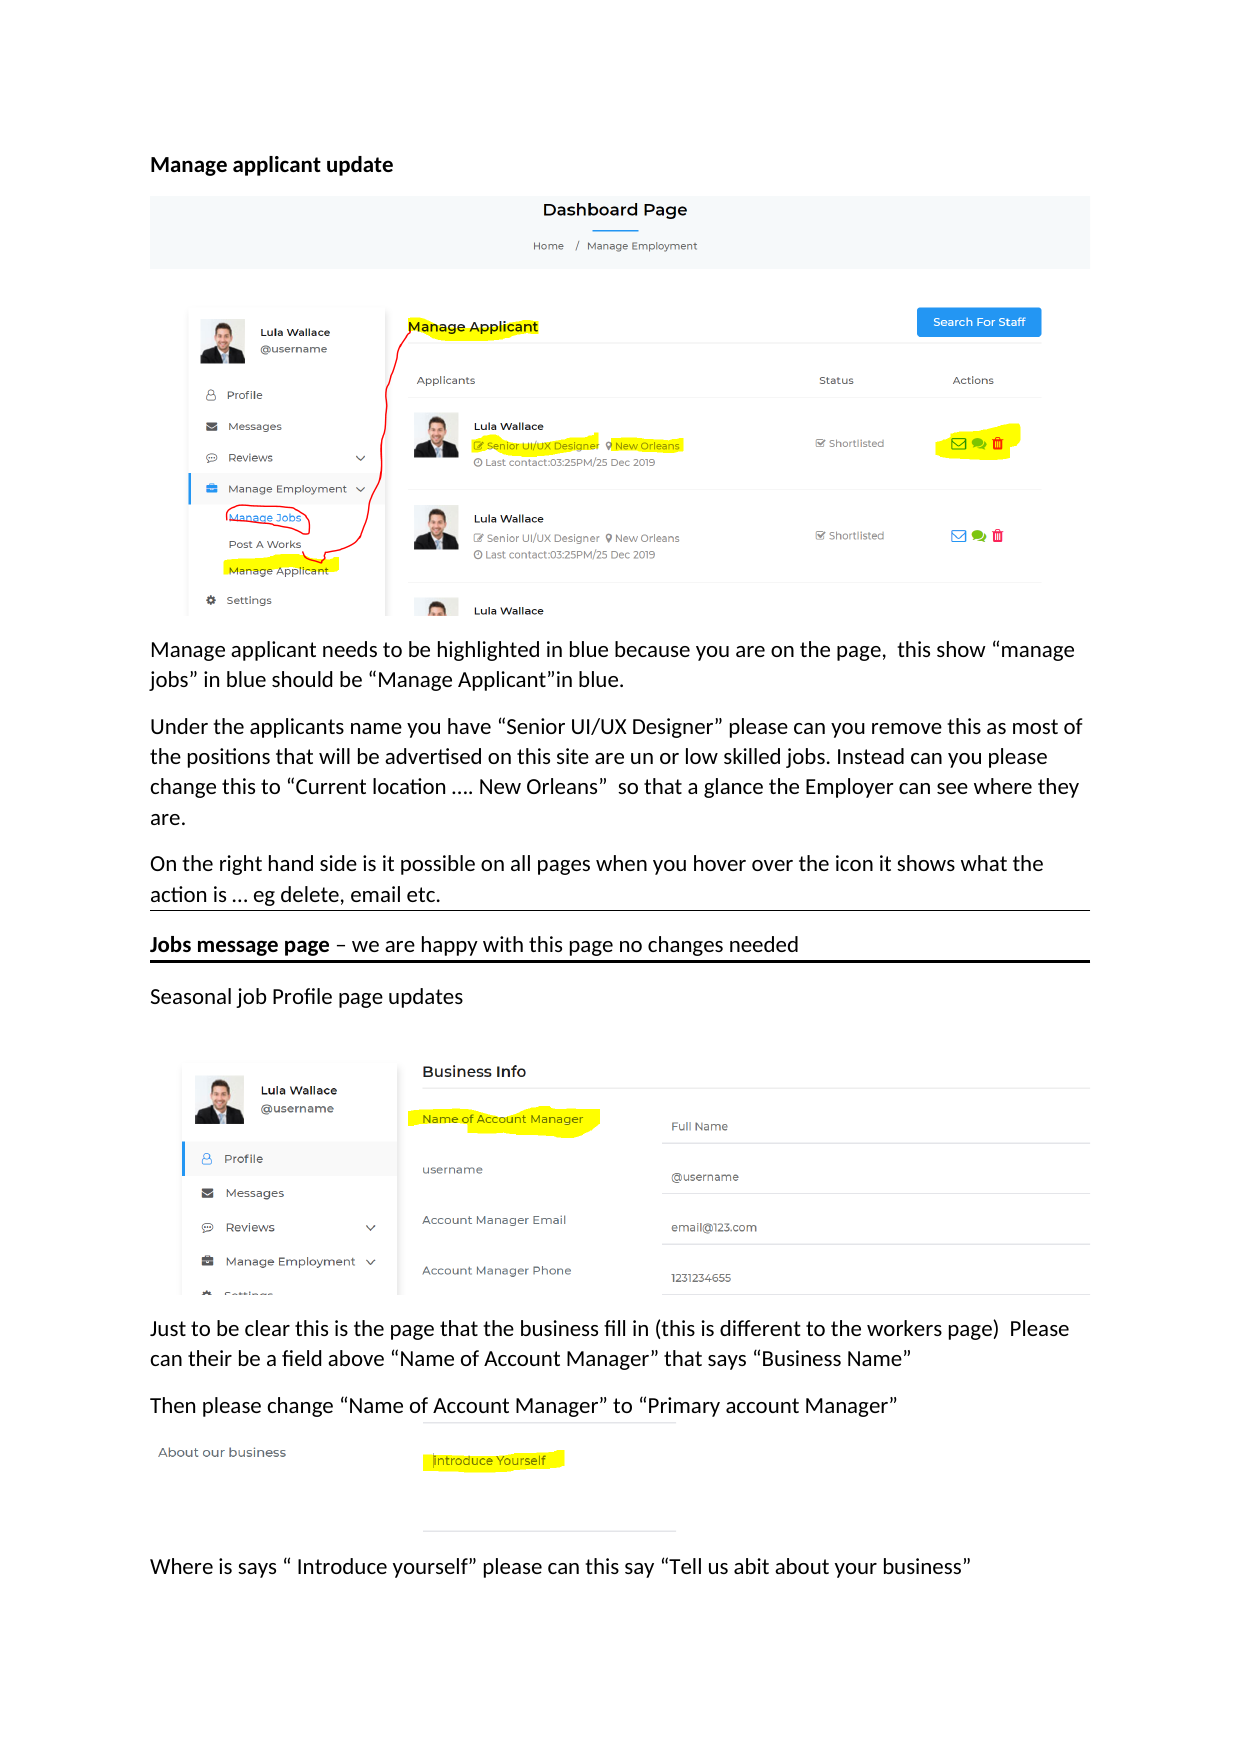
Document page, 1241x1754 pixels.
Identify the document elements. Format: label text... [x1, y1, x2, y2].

text Under the applicants name you have “Senior UI/UX Designer” please can you remove this as most of the positions that will be advertised on this site are un or low skilled jobs. Instead can you please change this to “Current location …. New Orleans” so that a glance the Employer can see where they are. [150, 712, 1090, 831]
picture [150, 196, 1091, 616]
text Manage applicant needs to be highlighted in blue because you are on the page, this show “manage jobs” in blue should be “Manage Applicant”in blue. [150, 635, 1090, 693]
picture [150, 1421, 677, 1534]
text Where is says “ Introduce yourself” please can this say “Tell us abit about your business” [150, 1552, 1090, 1580]
text Jobs message page – we are happy with this page no changes needed [150, 930, 1090, 960]
picture [150, 1029, 1091, 1295]
text On the right hand side is it possible on all pages when you hover over the icon it shows what the action is … eg delete, email etc. [150, 849, 1090, 910]
text Just to be clear this is the page that the business fill in (this is different to the workers page) Please can their be a field above “Name of Account Manager” that says “Business Name” [150, 1314, 1090, 1372]
text Manage applicant update [150, 150, 1090, 178]
text Seasonal job Profile page updates [150, 982, 1090, 1010]
